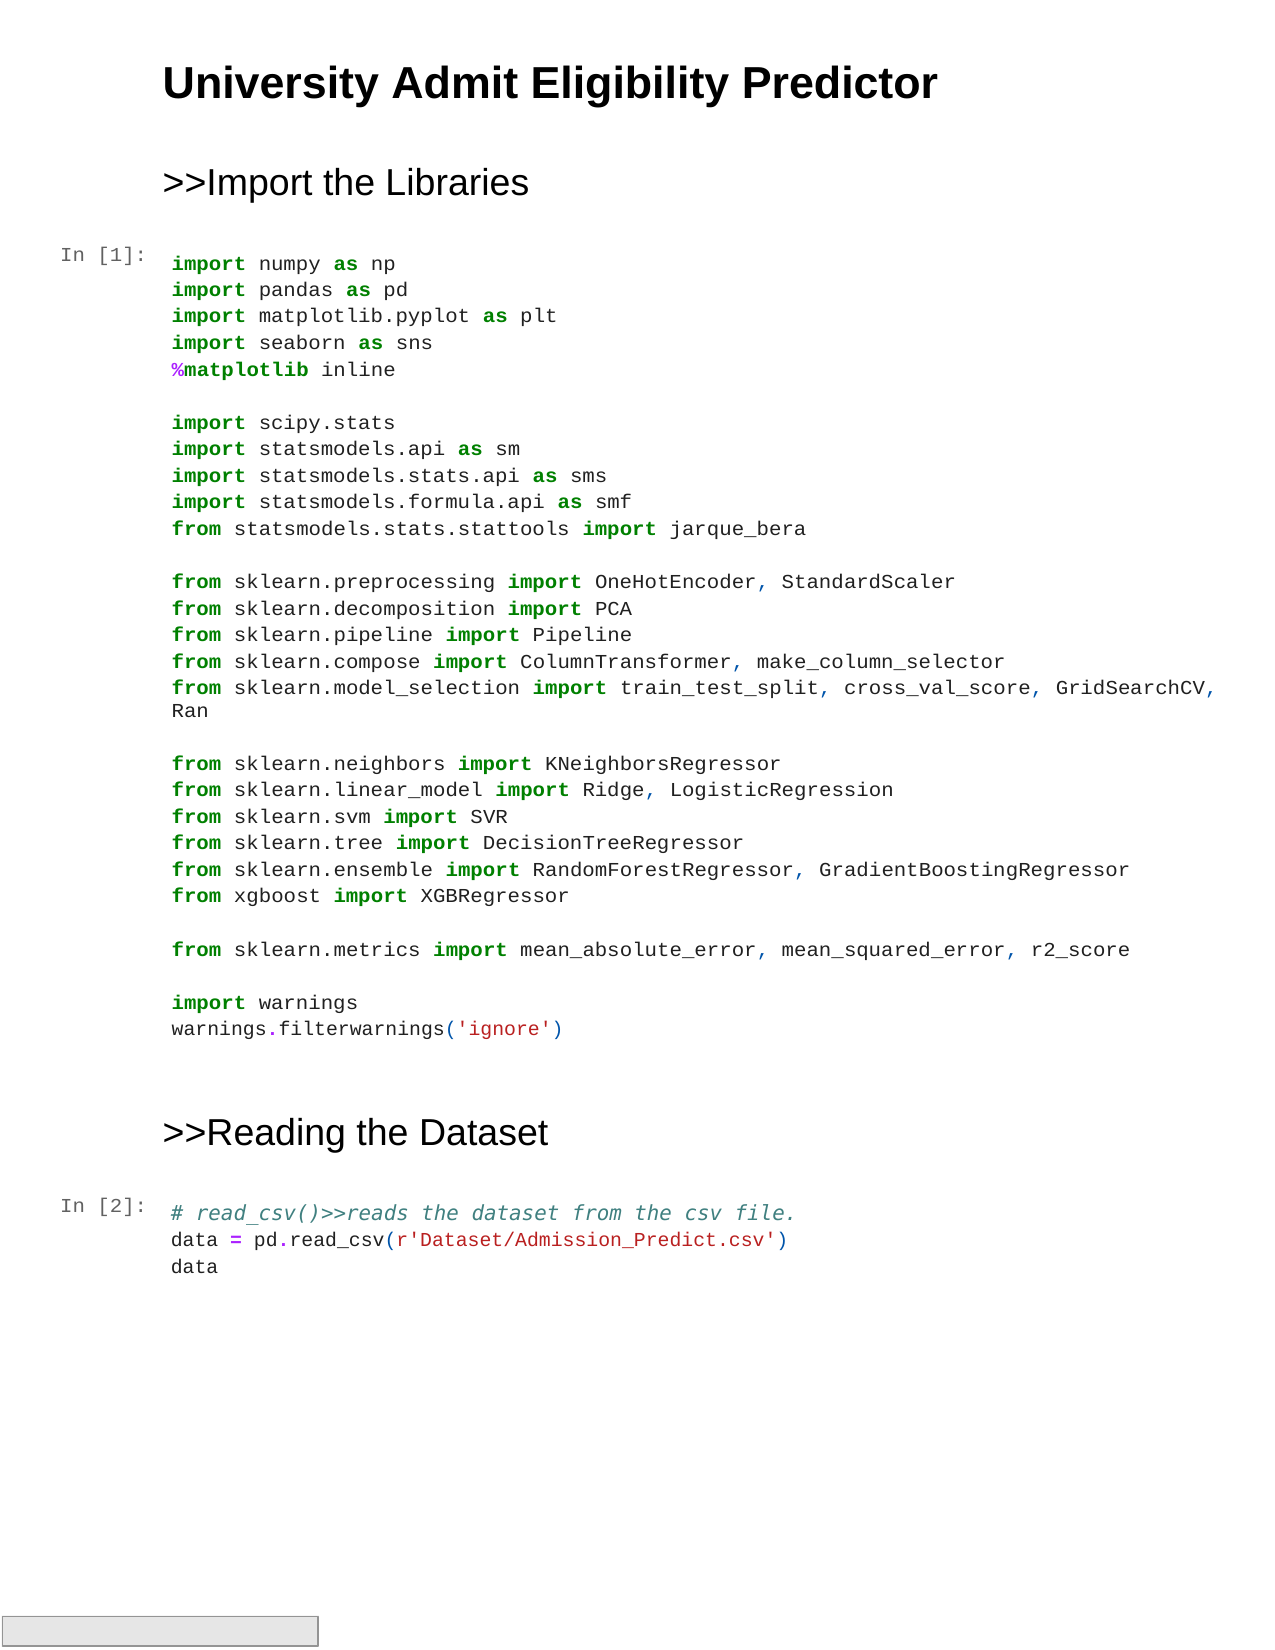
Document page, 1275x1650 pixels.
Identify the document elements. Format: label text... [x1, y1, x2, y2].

title University Admit Eligibility Predictor [162, 56, 1250, 108]
subtitle >>Reading the Dataset [162, 1110, 1250, 1153]
text In [1]: [60, 244, 1250, 267]
text In [2]: [60, 1196, 1250, 1218]
subtitle >>Import the Libraries [162, 160, 1250, 203]
